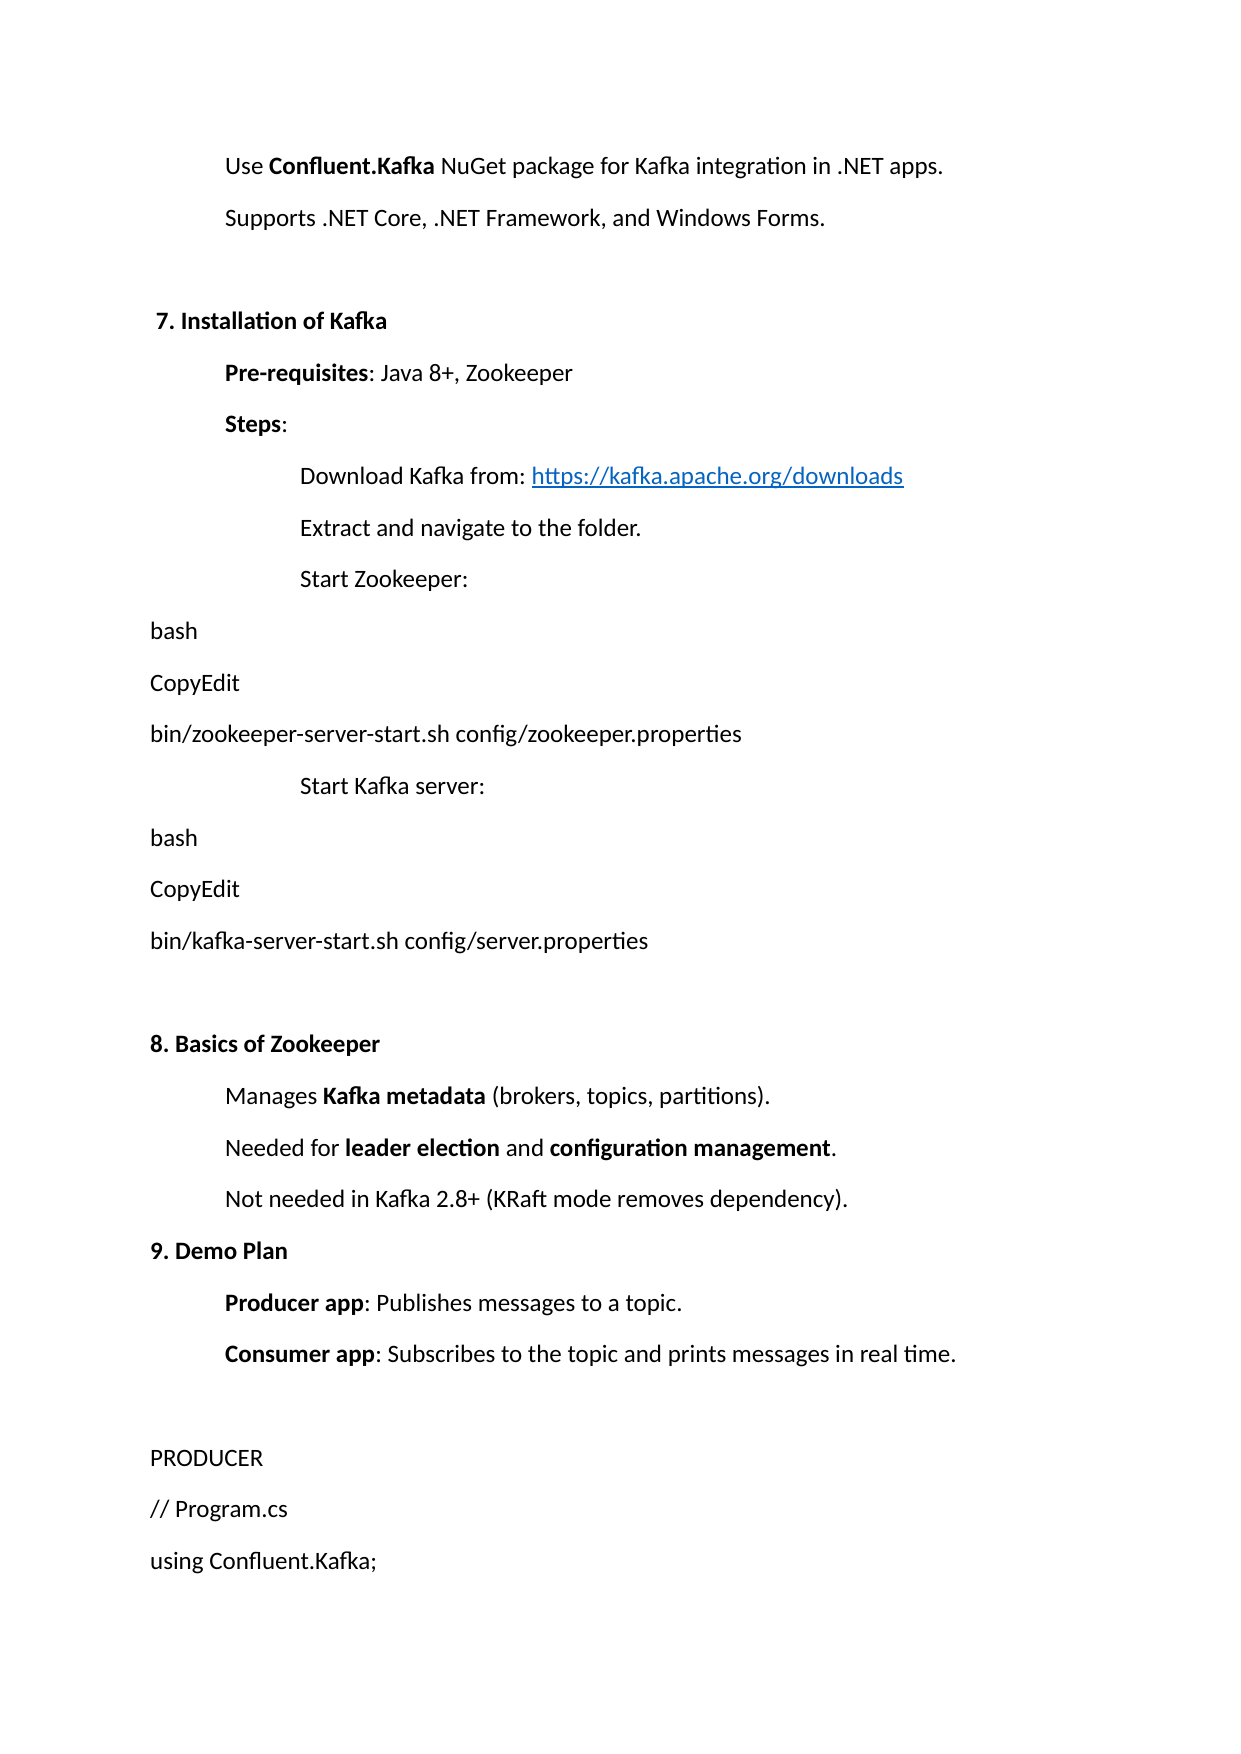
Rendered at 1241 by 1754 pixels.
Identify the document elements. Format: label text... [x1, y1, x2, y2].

text Pre-requisites: Java 8+, Zookeeper [225, 357, 1090, 387]
text CopyEdit [150, 873, 1090, 904]
text 9. Demo Plan [150, 1235, 1090, 1266]
text bash [150, 822, 1090, 852]
text // Program.cs [150, 1493, 1090, 1524]
text Not needed in Kafka 2.8+ (KRaft mode removes dependency). [225, 1183, 1090, 1214]
text Start Zookeeper: [300, 563, 1090, 594]
text Manages Kafka metadata (brokers, topics, partitions). [225, 1080, 1090, 1111]
text 8. Basics of Zookeeper [150, 1028, 1090, 1059]
text Start Kafka server: [300, 770, 1090, 801]
text Consumer app: Subscribes to the topic and prints messages in real time. [225, 1338, 1090, 1369]
text Extract and navigate to the folder. [300, 512, 1090, 542]
text Steps: [225, 408, 1090, 439]
text Supports .NET Core, .NET Framework, and Windows Forms. [225, 202, 1090, 232]
text 7. Installation of Kafka [150, 305, 1090, 336]
text using Confluent.Kafka; [150, 1545, 1090, 1576]
text Download Kafka from: https://kafka.apache.org/downloads [300, 460, 1090, 491]
text bash [150, 615, 1090, 646]
text CopyEdit [150, 667, 1090, 697]
text Needed for leader election and configuration management. [225, 1132, 1090, 1162]
text PRODUCER [150, 1442, 1090, 1472]
text Use Confluent.Kafka NuGet package for Kafka integration in .NET apps. [225, 150, 1090, 181]
text Producer app: Publishes messages to a topic. [225, 1287, 1090, 1317]
text bin/kafka-server-start.sh config/server.properties [150, 925, 1090, 956]
text bin/zookeeper-server-start.sh config/zookeeper.properties [150, 718, 1090, 749]
